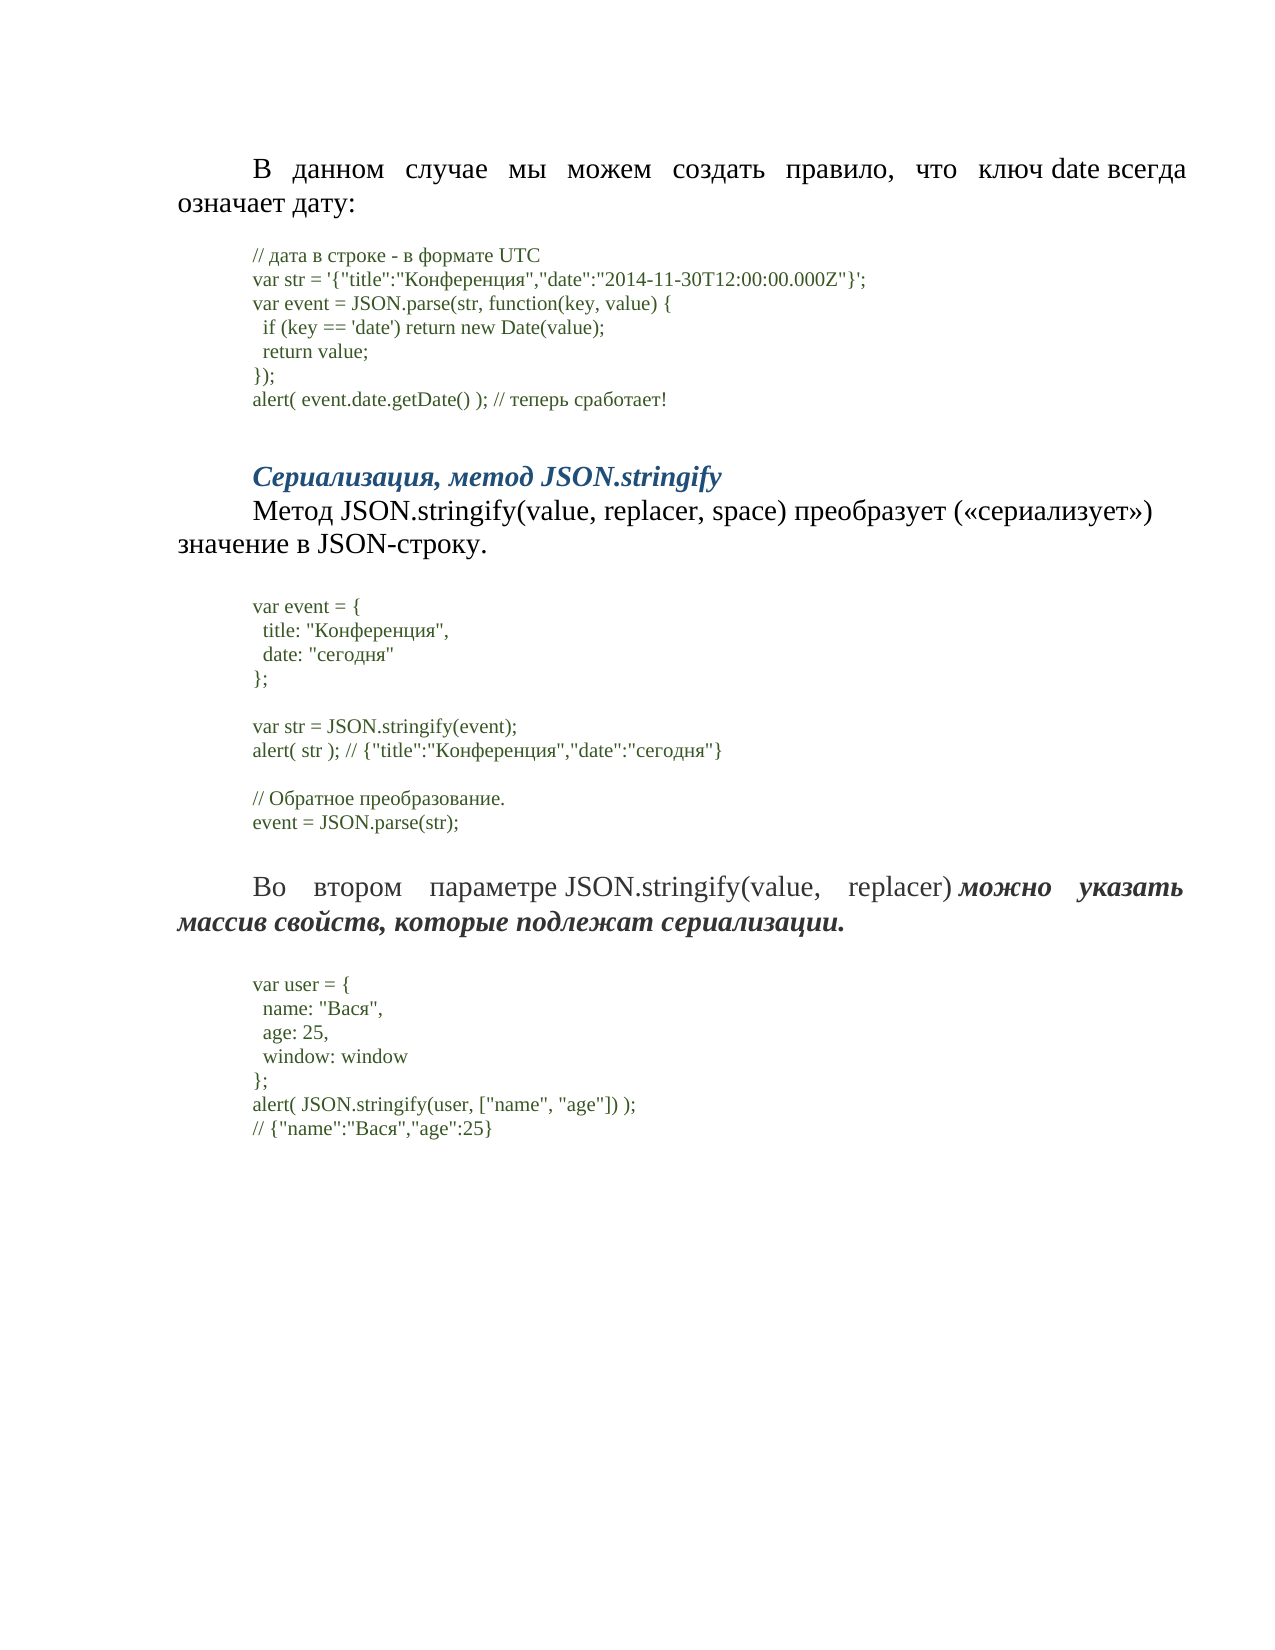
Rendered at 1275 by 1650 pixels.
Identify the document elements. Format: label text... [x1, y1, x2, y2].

text var str = '{"title":"Конференция","date":"2014-11-30T12:00:00.000Z"}'; [177, 267, 1186, 291]
text }; [177, 1068, 1186, 1092]
text var event = JSON.parse(str, function(key, value) { [177, 291, 1186, 315]
text date: "сегодня" [177, 642, 1186, 666]
text var event = { [177, 593, 1186, 618]
text var str = JSON.stringify(event); [177, 714, 1186, 738]
text // дата в строке - в формате UTC [177, 243, 1186, 267]
text }); [177, 363, 1186, 387]
text // {"name":"Вася","age":25} [177, 1116, 1186, 1140]
text }; [177, 666, 1186, 690]
text window: window [177, 1044, 1186, 1068]
text Метод JSON.stringify(value, replacer, space) преобразует («сериализует») значение в JSON-строку. [177, 493, 1186, 560]
text Сериализация, метод JSON.stringify [177, 459, 1186, 493]
text alert( str ); // {"title":"Конференция","date":"сегодня"} [177, 738, 1186, 762]
text // Обратное преобразование. [177, 786, 1186, 810]
text alert( JSON.stringify(user, ["name", "age"]) ); [177, 1092, 1186, 1116]
text title: "Конференция", [177, 618, 1186, 642]
text var user = { [177, 972, 1186, 996]
text event = JSON.parse(str); [177, 810, 1186, 834]
text Во втором параметре JSON.stringify(value, replacer) можно указать массив свойств, которые подлежат сериализации. [177, 868, 1186, 937]
text В данном случае мы можем создать правило, что ключ date всегда означает дату: [177, 152, 1186, 219]
text return value; [177, 339, 1186, 363]
text if (key == 'date') return new Date(value); [177, 315, 1186, 339]
text age: 25, [177, 1020, 1186, 1044]
text alert( event.date.getDate() ); // теперь сработает! [177, 387, 1186, 411]
text name: "Вася", [177, 996, 1186, 1020]
